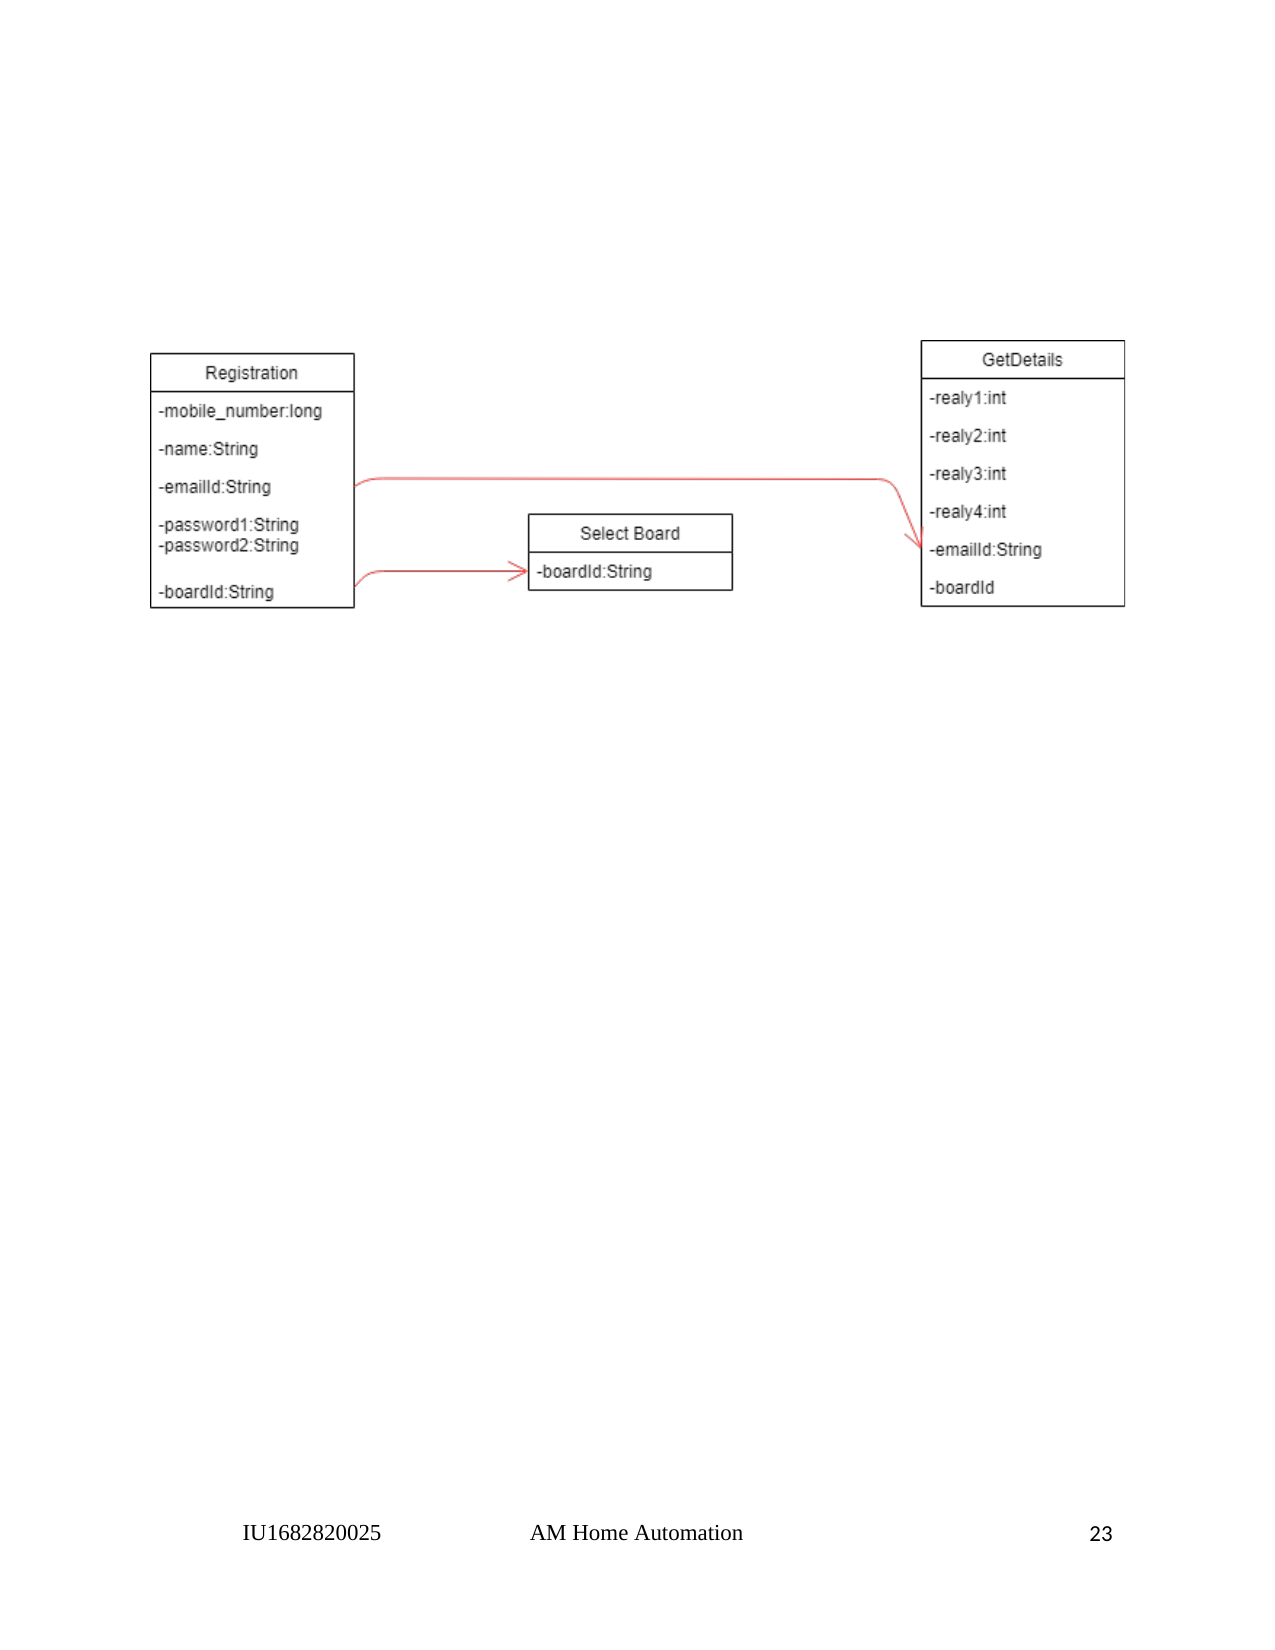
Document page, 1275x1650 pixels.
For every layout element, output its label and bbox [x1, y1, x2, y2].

picture [150, 340, 1125, 613]
